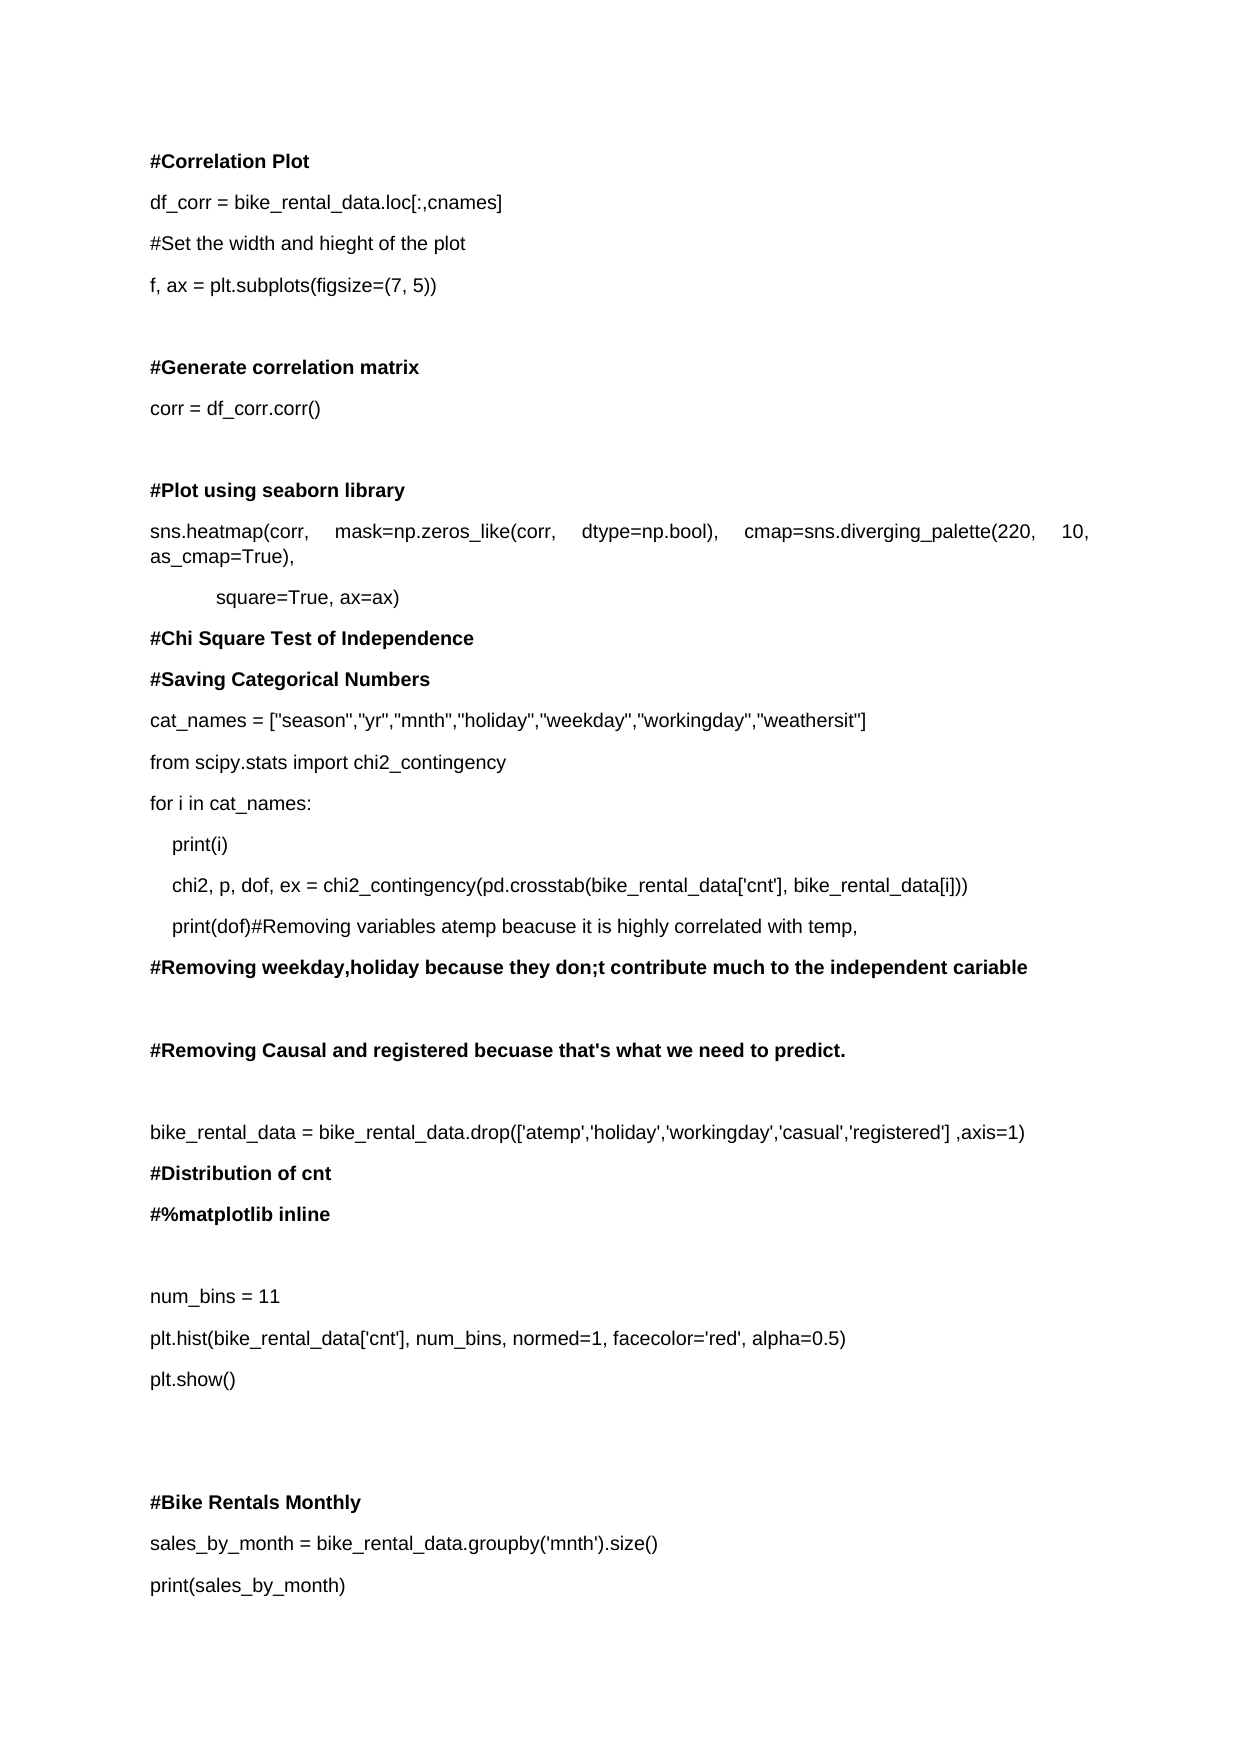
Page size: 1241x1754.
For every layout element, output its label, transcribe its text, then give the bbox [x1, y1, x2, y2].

text #Chi Square Test of Independence [150, 627, 1090, 650]
text square=True, ax=ax) [150, 586, 1090, 609]
text for i in cat_names: [150, 792, 1090, 814]
text print(i) [150, 833, 1090, 856]
text print(sales_by_month) [150, 1573, 1090, 1596]
text chi2, p, dof, ex = chi2_contingency(pd.crosstab(bike_rental_data['cnt'], bike_rental_data[i])) [150, 874, 1090, 897]
text num_bins = 11 [150, 1285, 1090, 1308]
text #Correlation Plot [150, 150, 1090, 173]
text #Distribution of cnt [150, 1162, 1090, 1185]
text sns.heatmap(corr, mask=np.zeros_like(corr, dtype=np.bool), cmap=sns.diverging_palette(220, 10, as_cmap=True), [150, 520, 1090, 567]
text corr = df_corr.corr() [150, 397, 1090, 419]
text df_corr = bike_rental_data.loc[:,cnames] [150, 191, 1090, 214]
text #Generate correlation matrix [150, 356, 1090, 378]
text #Set the width and hieght of the plot [150, 232, 1090, 255]
text cat_names = ["season","yr","mnth","holiday","weekday","workingday","weathersit"] [150, 709, 1090, 732]
text plt.hist(bike_rental_data['cnt'], num_bins, normed=1, facecolor='red', alpha=0.5) [150, 1327, 1090, 1349]
text #Saving Categorical Numbers [150, 668, 1090, 691]
text #Removing weekday,holiday because they don;t contribute much to the independent cariable [150, 956, 1090, 979]
text #Bike Rentals Monthly [150, 1491, 1090, 1514]
text #%matplotlib inline [150, 1203, 1090, 1226]
text f, ax = plt.subplots(figsize=(7, 5)) [150, 273, 1090, 296]
text print(dof)#Removing variables atemp beacuse it is highly correlated with temp, [150, 915, 1090, 938]
text bike_rental_data = bike_rental_data.drop(['atemp','holiday','workingday','casual','registered'] ,axis=1) [150, 1121, 1090, 1143]
text from scipy.stats import chi2_contingency [150, 751, 1090, 773]
text plt.show() [150, 1368, 1090, 1390]
text #Plot using seaborn library [150, 479, 1090, 502]
text sales_by_month = bike_rental_data.groupby('mnth').size() [150, 1532, 1090, 1555]
text #Removing Causal and registered becuase that's what we need to predict. [150, 1038, 1090, 1061]
